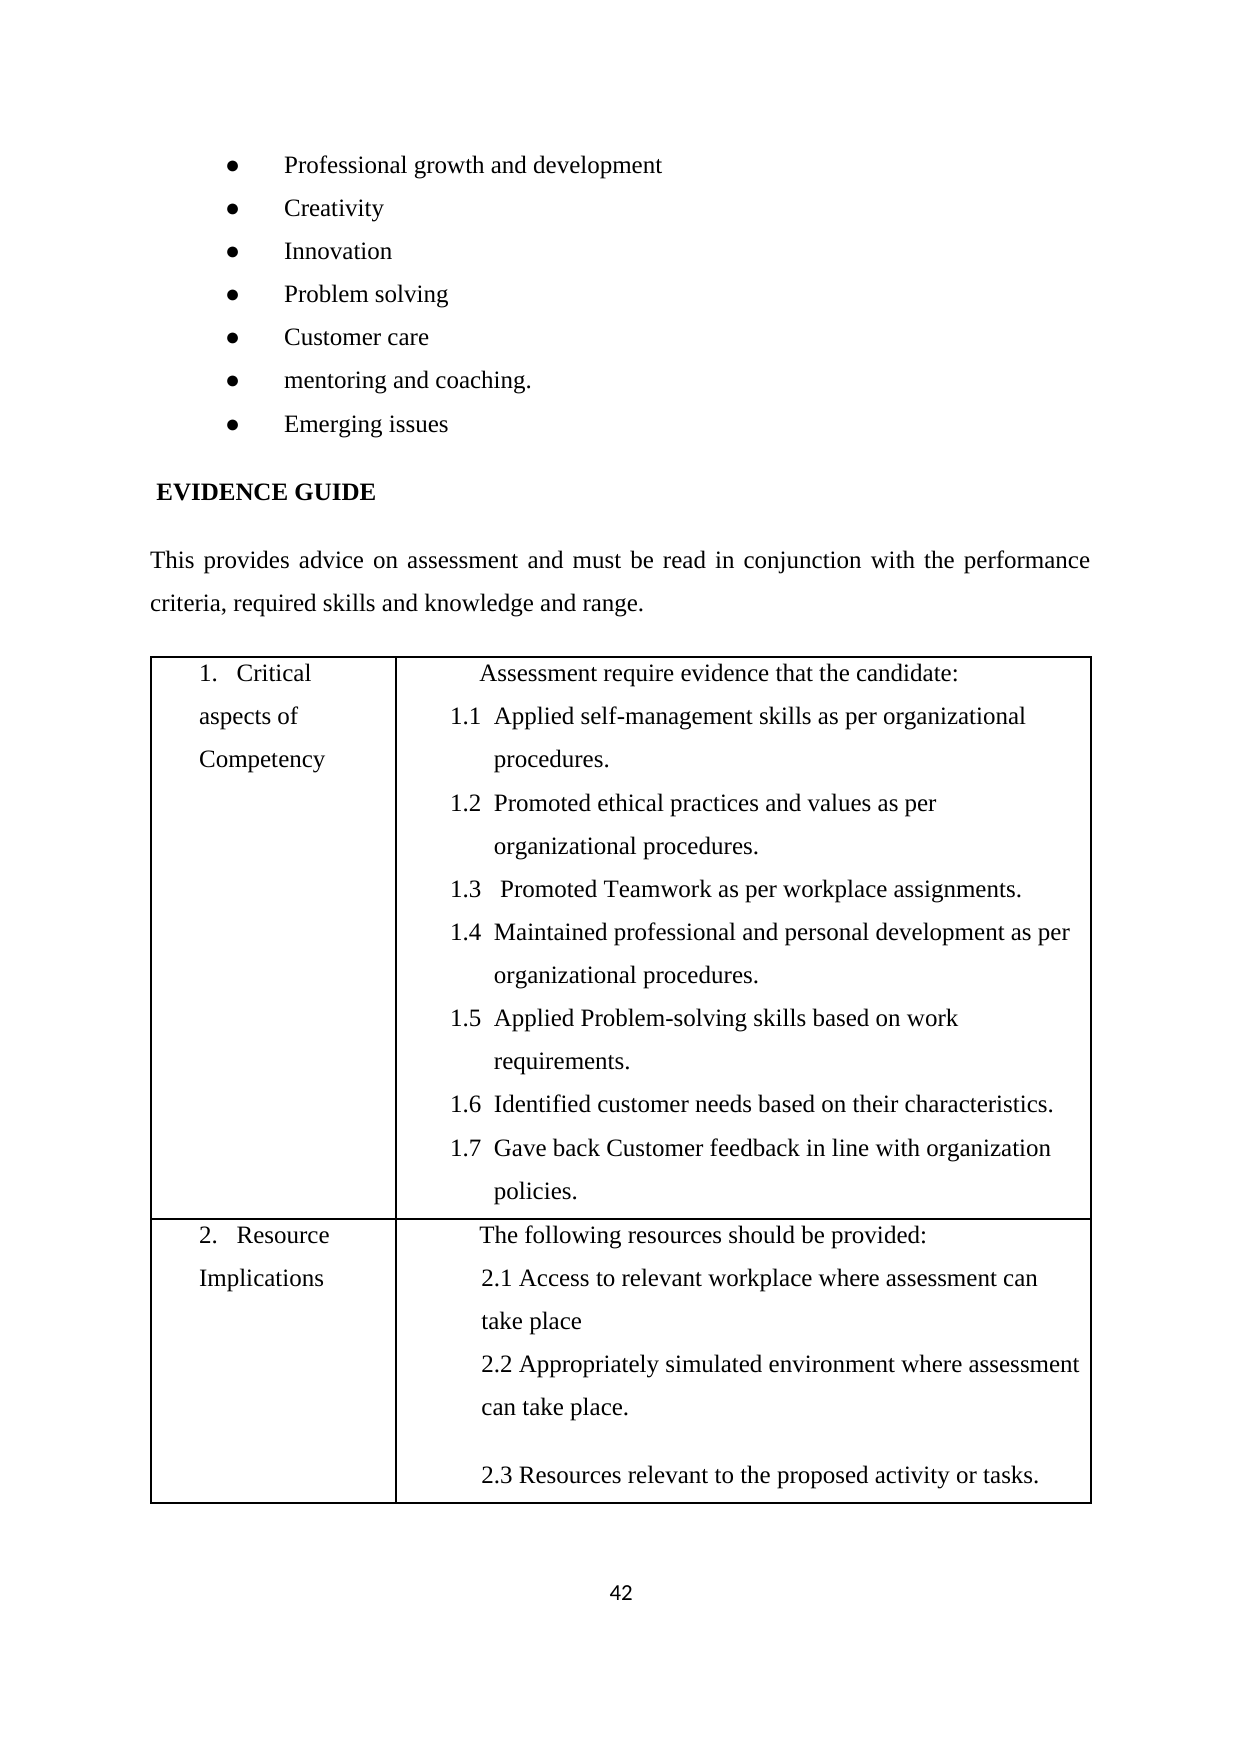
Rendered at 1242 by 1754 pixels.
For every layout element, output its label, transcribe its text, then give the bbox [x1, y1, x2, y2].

text ● Emerging issues [225, 409, 1092, 437]
text ● Customer care [225, 322, 1092, 351]
text ● mentoring and coaching. [225, 366, 1092, 394]
text ● Creativity [225, 193, 1092, 222]
text ● Problem solving [225, 279, 1092, 308]
table_cell 2. Resource Implications [152, 1220, 395, 1502]
table_header 1. Critical aspects of Competency [152, 658, 395, 1218]
text ● Professional growth and development [225, 150, 1092, 179]
table_header Assessment require evidence that the candidate: 1.1 Applied self-management skills as per organizational procedures. 1.2 Promoted ethical practices and values as per organizational procedures. 1.3 Promoted Teamwork as per workplace assignments. 1.4 Maintained professional and personal development as per organizational procedures. 1.5 Applied Problem-solving skills based on work requirements. 1.6 Identified customer needs based on their characteristics. 1.7 Gave back Customer feedback in line with organization policies. [397, 658, 1090, 1218]
text EVIDENCE GUIDE [150, 477, 1092, 506]
text ● Innovation [225, 236, 1092, 265]
text This provides advice on assessment and must be read in conjunction with the performance criteria, required skills and knowledge and range. [150, 545, 1092, 617]
table_cell The following resources should be provided: 2.1 Access to relevant workplace where assessment can take place 2.2 Appropriately simulated environment where assessment can take place. 2.3 Resources relevant to the proposed activity or tasks. [397, 1220, 1090, 1502]
